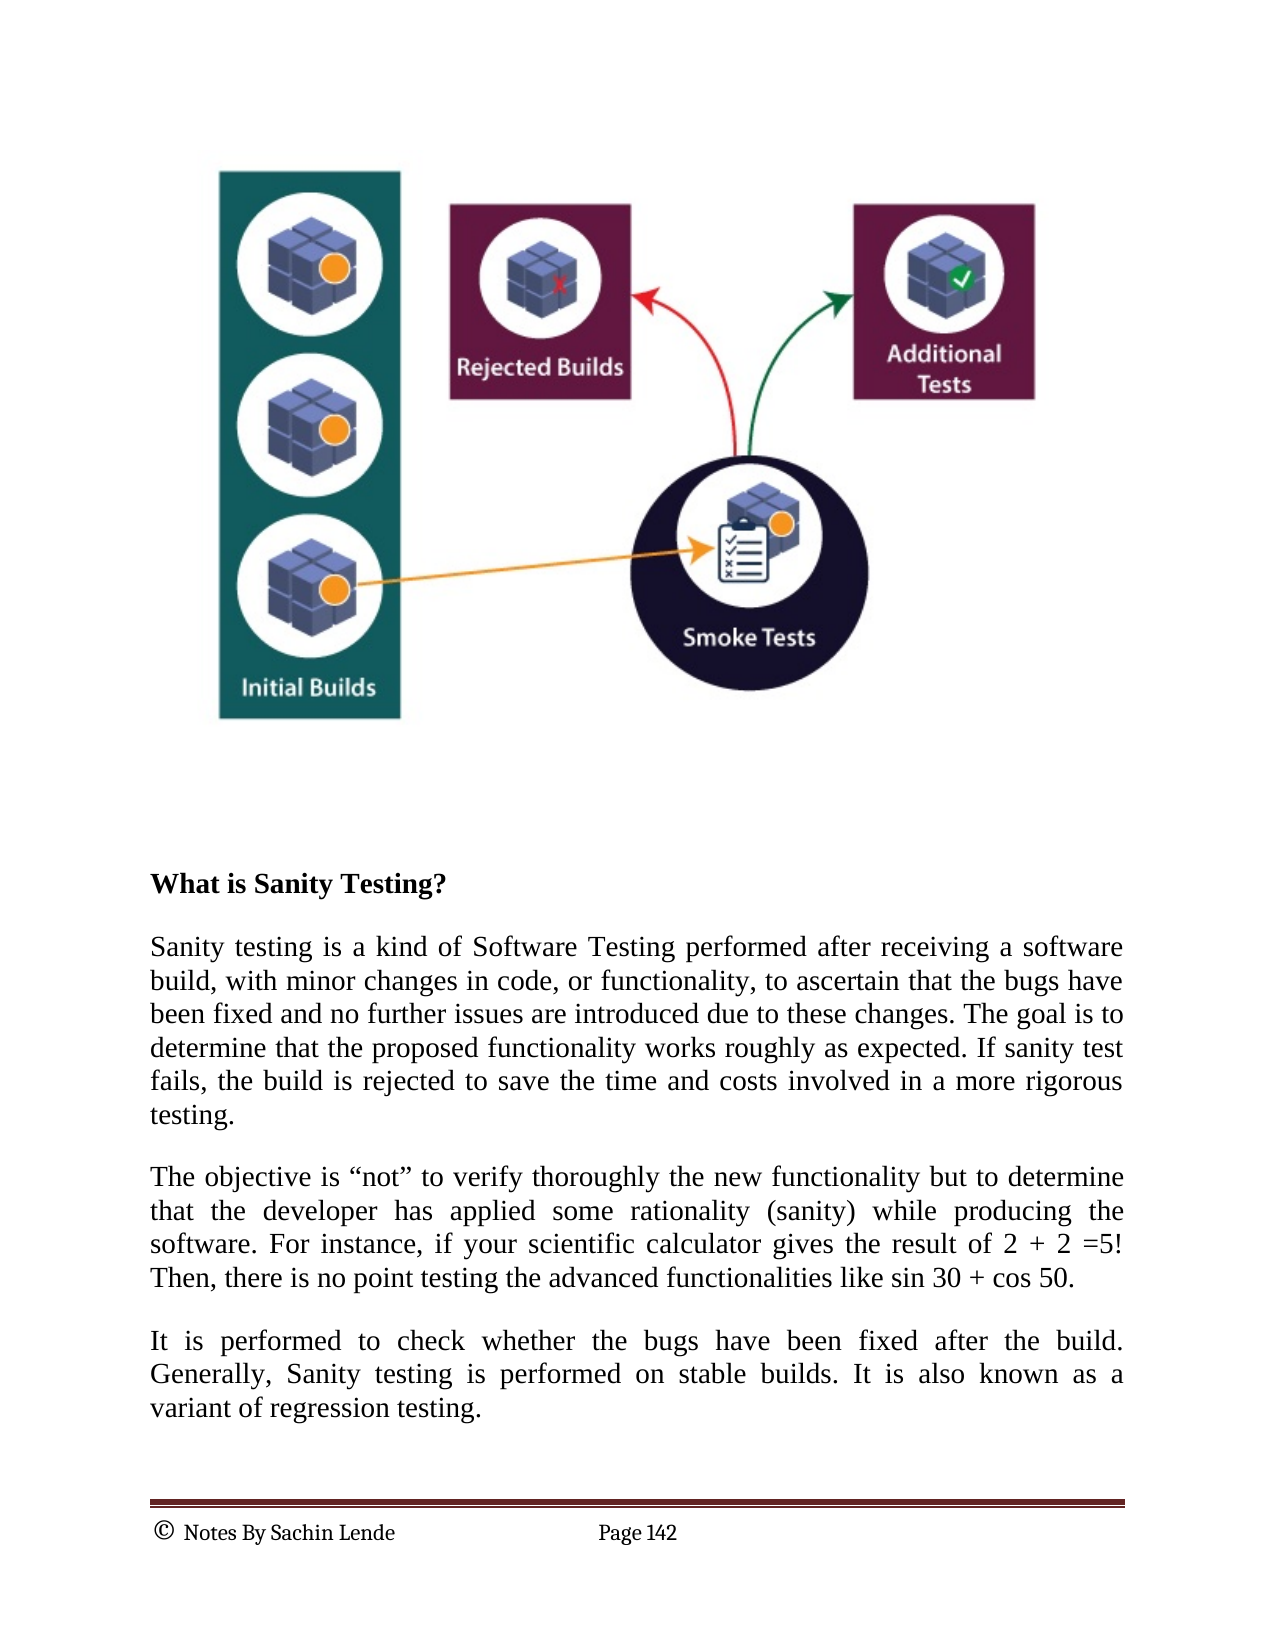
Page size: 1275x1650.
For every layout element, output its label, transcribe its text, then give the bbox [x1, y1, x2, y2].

text Sanity testing is a kind of Software Testing performed after receiving a software build, with minor changes in code, or functionality, to ascertain that the bugs have been fixed and no further issues are introduced due to these changes. The goal is to determine that the proposed functionality works roughly as expected. If sanity test fails, the build is rejected to save the time and costs involved in a more rigorous testing. [150, 929, 1125, 1130]
text It is performed to check whether the bugs have been fixed after the build. Generally, Sanity testing is performed on stable builds. It is also known as a variant of regression testing. [150, 1323, 1125, 1423]
subtitle What is Sanity Testing? [150, 837, 1125, 900]
text The objective is “not” to verify thoroughly the new functionality but to determine that the developer has applied some rationality (sanity) while producing the software. For instance, if your scientific calculator gives the result of 2 + 2 =5! Then, there is no point testing the advanced functionalities like sin 30 + cos 50. [150, 1159, 1125, 1294]
picture [197, 150, 1078, 750]
